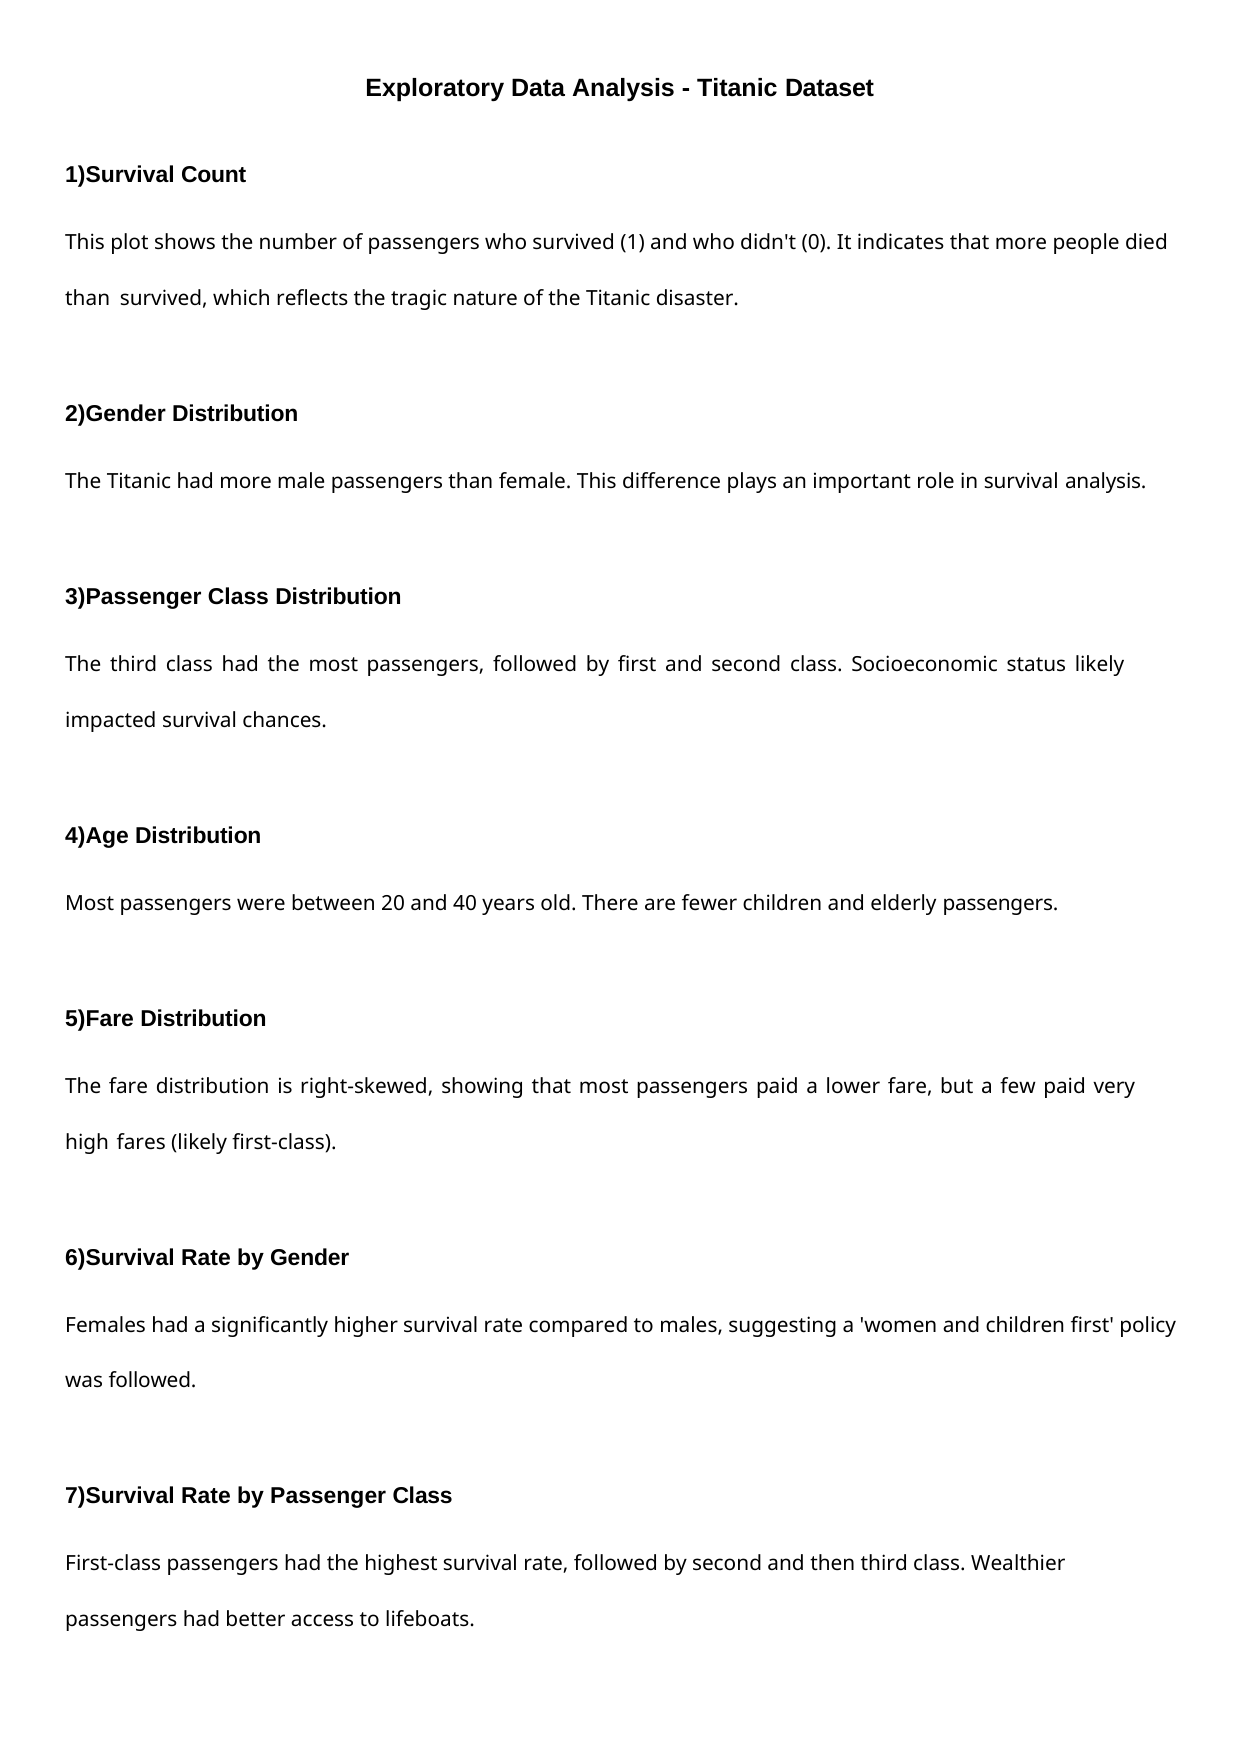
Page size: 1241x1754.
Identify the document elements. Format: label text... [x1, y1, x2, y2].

subtitle 5)Fare Distribution [65, 1005, 1181, 1031]
subtitle 1)Survival Count [65, 161, 1181, 187]
subtitle 6)Survival Rate by Gender [65, 1244, 1181, 1270]
subtitle 7)Survival Rate by Passenger Class [65, 1482, 1181, 1509]
subtitle 2)Gender Distribution [65, 400, 1181, 426]
text Females had a significantly higher survival rate compared to males, suggesting a 'women and children first' policy was followed. [65, 1310, 1181, 1394]
subtitle 3)Passenger Class Distribution [65, 583, 1181, 609]
text This plot shows the number of passengers who survived (1) and who didn't (0). It indicates that more people died than survived, which reflects the tragic nature of the Titanic disaster. [65, 227, 1181, 312]
text The Titanic had more male passengers than female. This difference plays an important role in survival analysis. [65, 466, 1181, 494]
text First-class passengers had the highest survival rate, followed by second and then third class. Wealthier passengers had better access to lifeboats. [65, 1548, 1181, 1633]
text The fare distribution is right-skewed, showing that most passengers paid a lower fare, but a few paid very high fares (likely first-class). [65, 1071, 1181, 1155]
text Most passengers were between 20 and 40 years old. There are fewer children and elderly passengers. [65, 888, 1181, 916]
subtitle 4)Age Distribution [65, 822, 1181, 848]
text The third class had the most passengers, followed by first and second class. Socioeconomic status likely impacted survival chances. [65, 649, 1181, 733]
